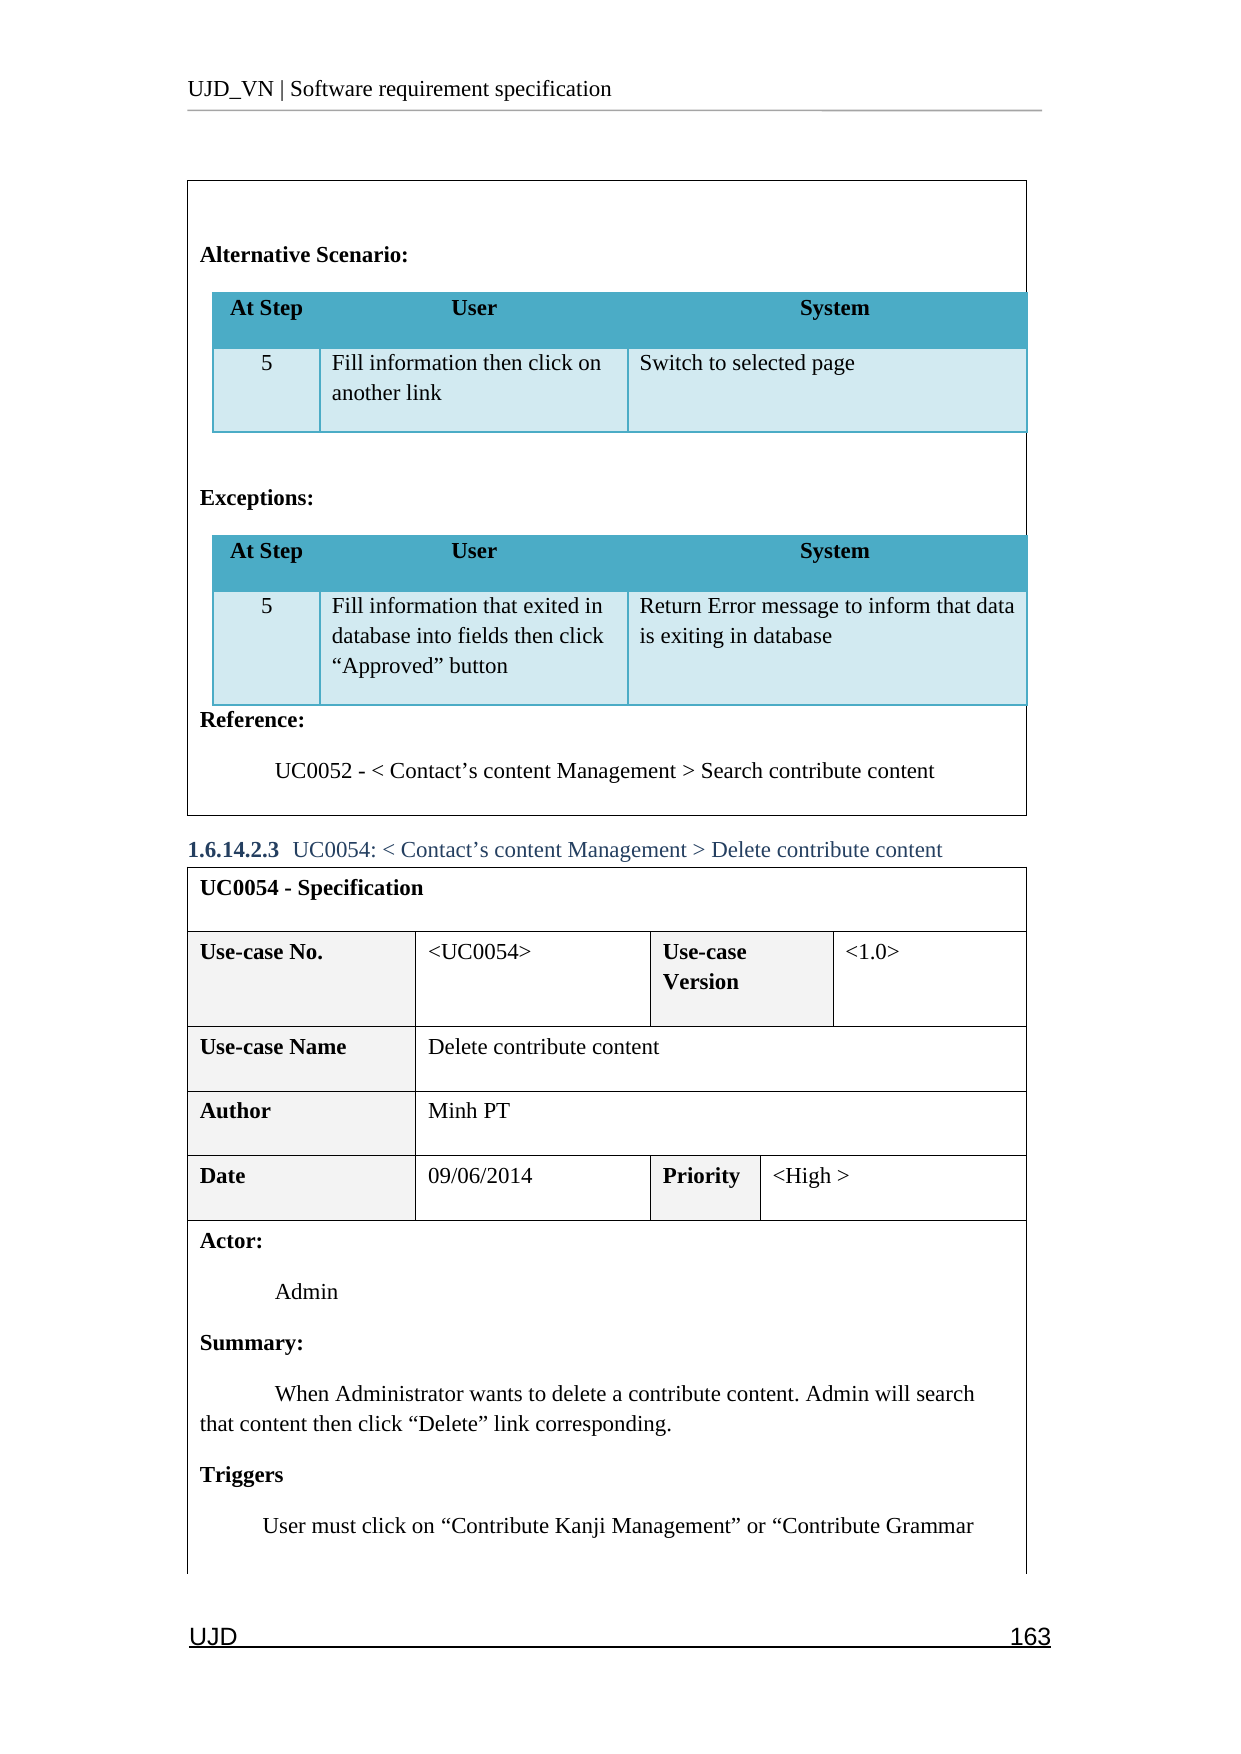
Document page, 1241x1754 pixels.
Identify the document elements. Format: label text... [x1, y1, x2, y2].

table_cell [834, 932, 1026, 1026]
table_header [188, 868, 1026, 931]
subtitle UC0054: < Contact’s content Management > Delete contribute content [187, 836, 1053, 863]
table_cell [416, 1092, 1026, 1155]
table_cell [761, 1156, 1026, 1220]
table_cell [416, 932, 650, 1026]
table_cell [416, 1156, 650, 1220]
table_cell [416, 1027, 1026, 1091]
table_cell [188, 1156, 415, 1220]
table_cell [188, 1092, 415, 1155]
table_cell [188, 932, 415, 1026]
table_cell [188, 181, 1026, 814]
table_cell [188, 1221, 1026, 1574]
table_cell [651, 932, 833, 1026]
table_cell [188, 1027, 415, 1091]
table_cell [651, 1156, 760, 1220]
